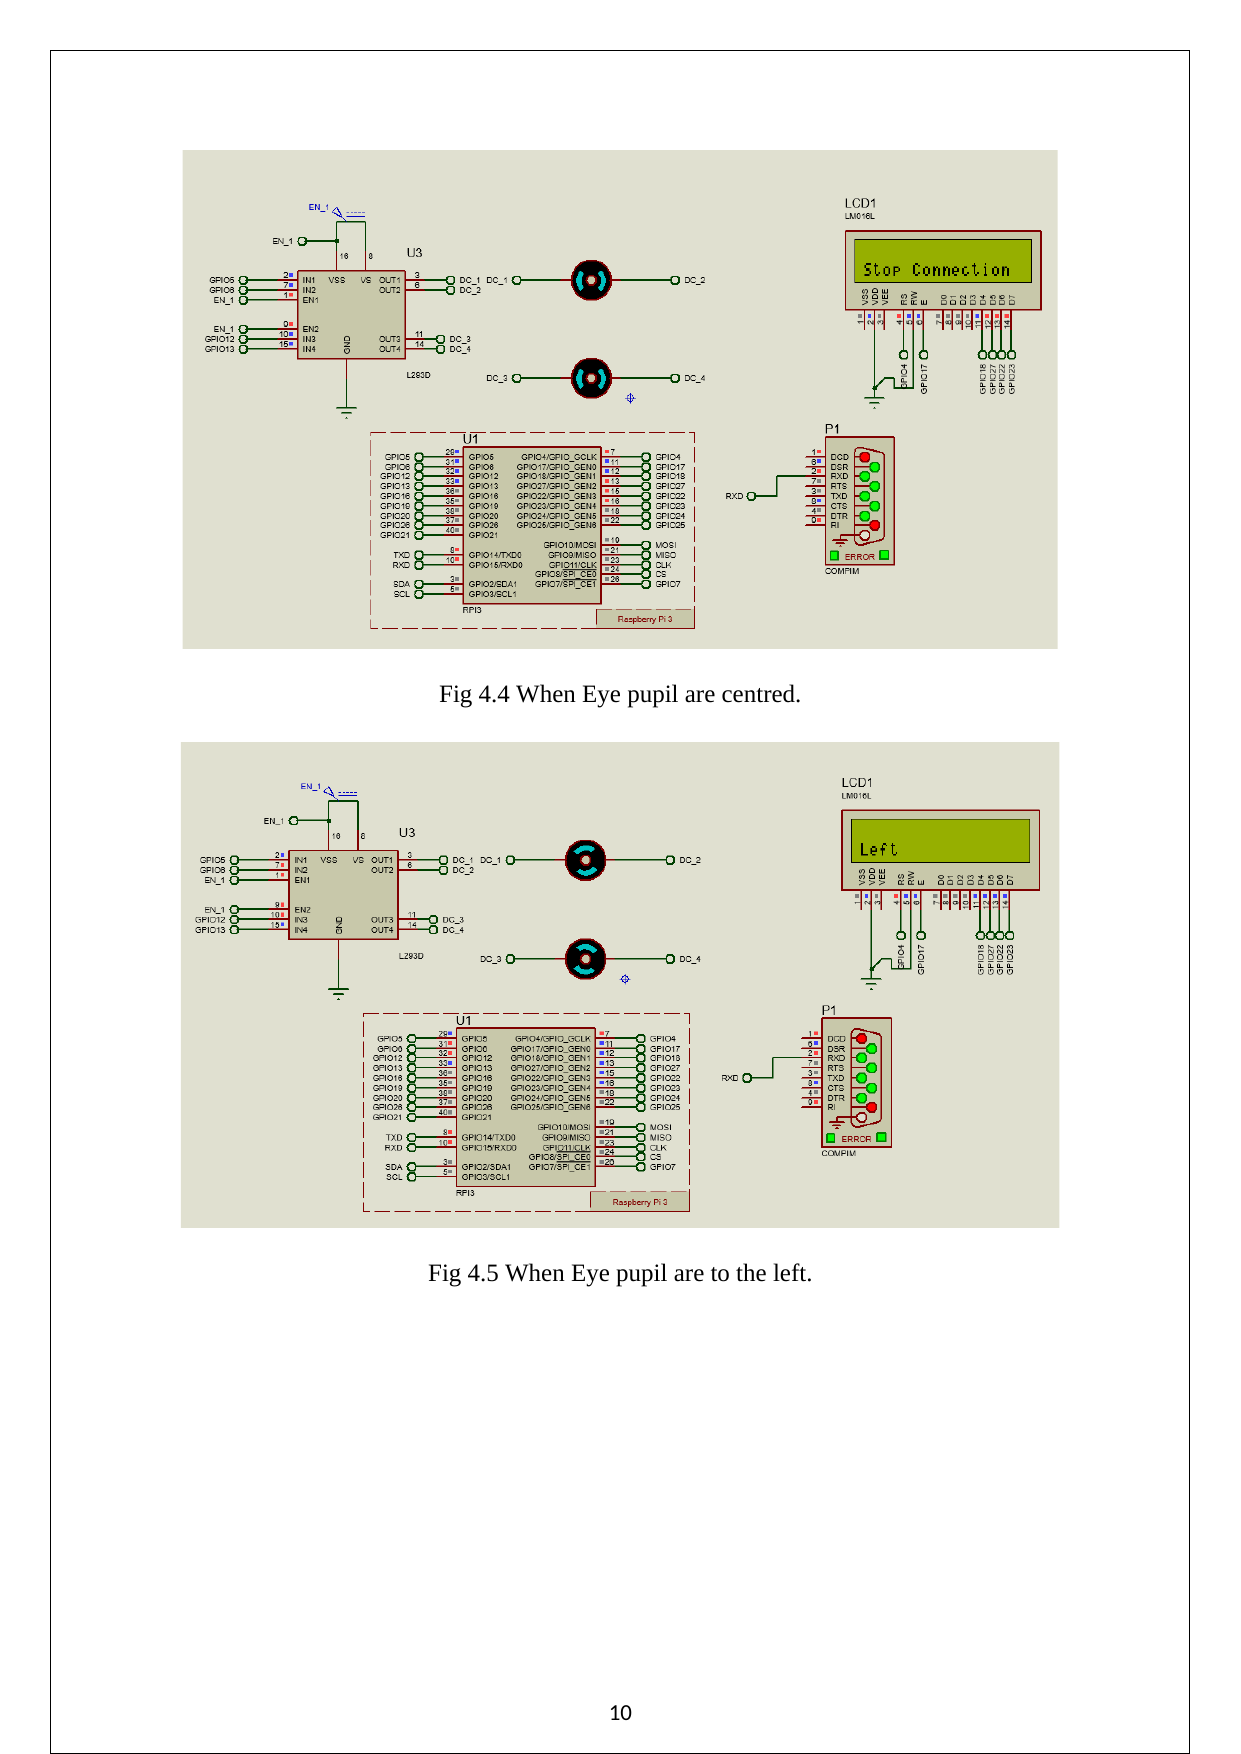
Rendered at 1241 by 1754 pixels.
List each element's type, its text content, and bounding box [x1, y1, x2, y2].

picture [182, 150, 1058, 649]
text Fig 4.4 When Eye pupil are centred. [150, 679, 1090, 708]
picture [180, 742, 1060, 1228]
text Fig 4.5 When Eye pupil are to the left. [150, 1258, 1090, 1287]
